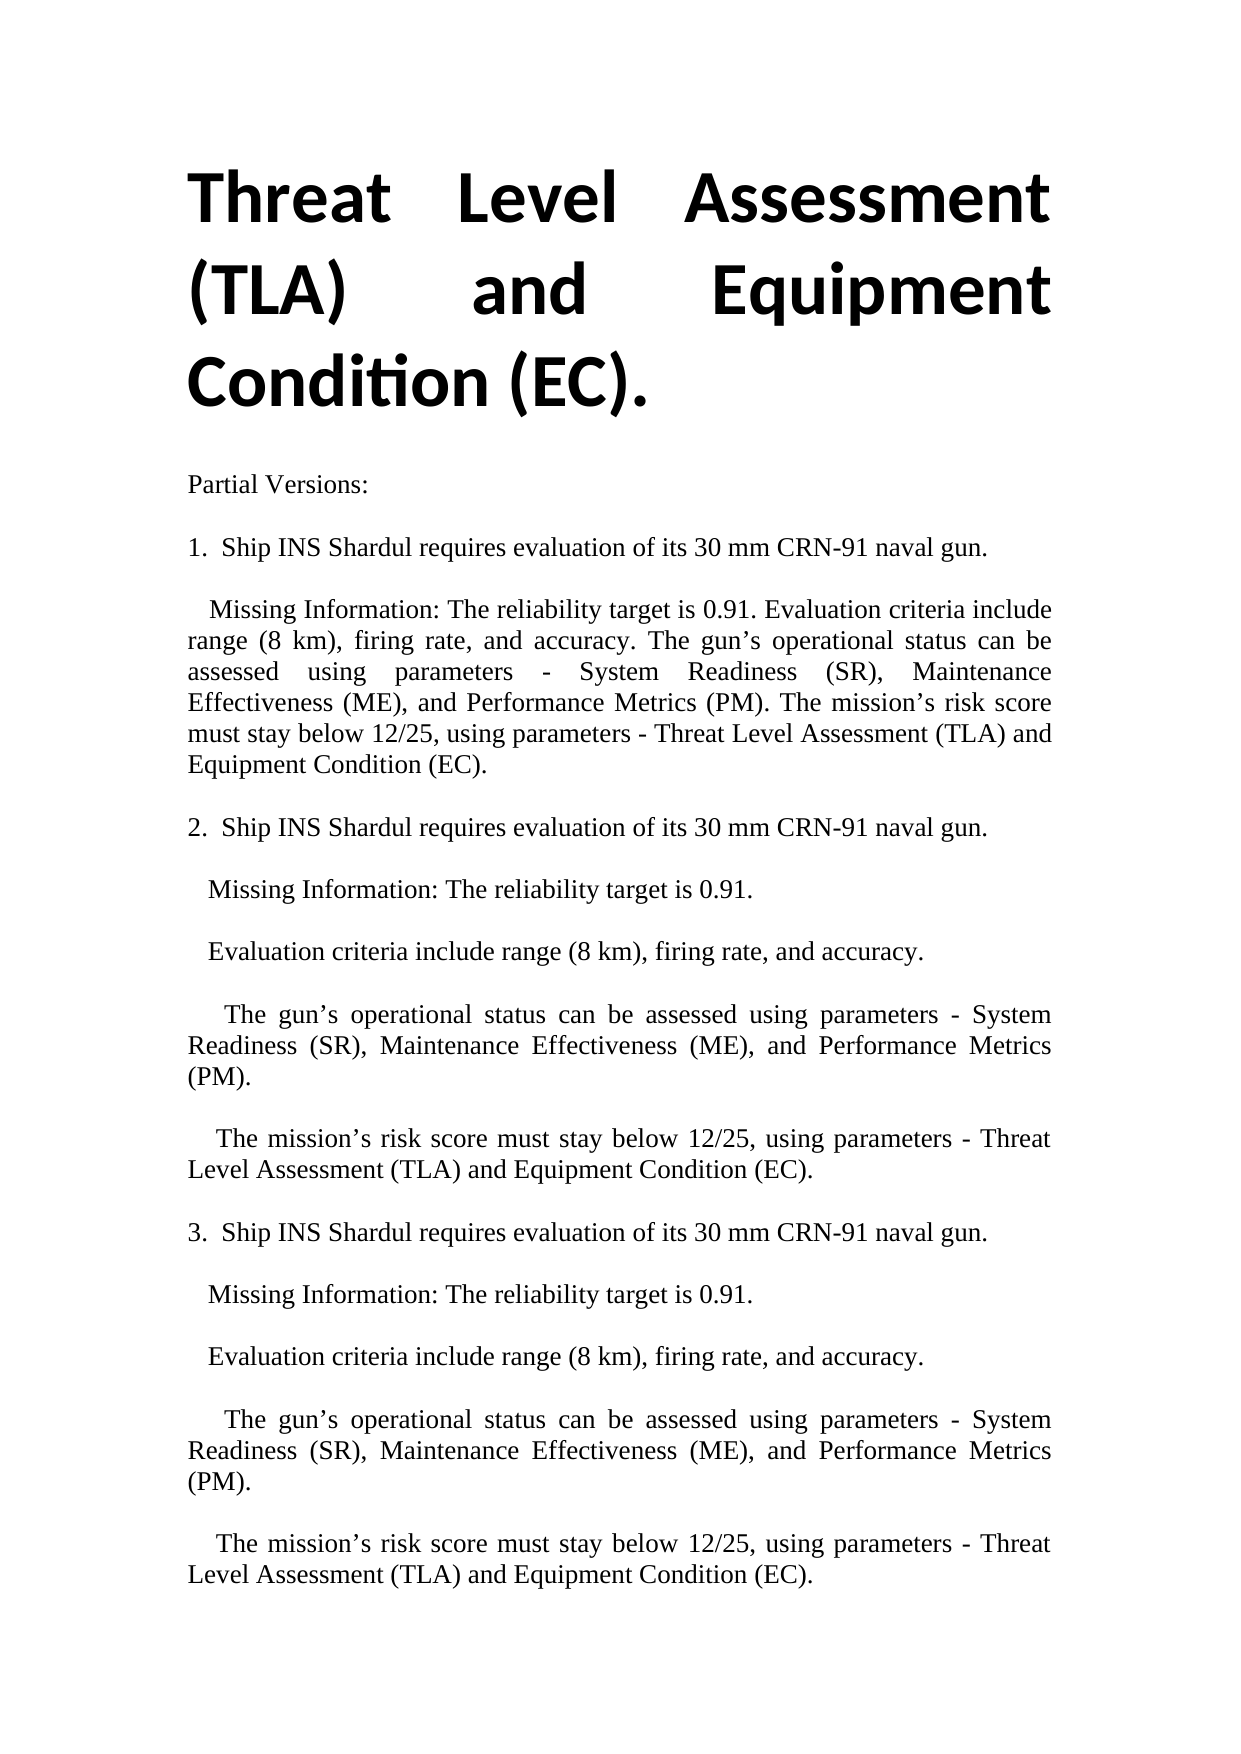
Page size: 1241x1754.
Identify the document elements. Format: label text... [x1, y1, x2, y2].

text The gun’s operational status can be assessed using parameters - System Readiness (SR), Maintenance Effectiveness (ME), and Performance Metrics (PM). [187, 1403, 1053, 1496]
text 1. Ship INS Shardul requires evaluation of its 30 mm CRN-91 naval gun. [187, 531, 1053, 562]
text 2. Ship INS Shardul requires evaluation of its 30 mm CRN-91 naval gun. [187, 811, 1053, 842]
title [187, 150, 1053, 425]
text Evaluation criteria include range (8 km), firing rate, and accuracy. [187, 1340, 1053, 1372]
text Missing Information: The reliability target is 0.91. [187, 873, 1053, 904]
text 3. Ship INS Shardul requires evaluation of its 30 mm CRN-91 naval gun. [187, 1216, 1053, 1247]
text Missing Information: The reliability target is 0.91. [187, 1278, 1053, 1309]
text Partial Versions: [187, 468, 1053, 499]
text Missing Information: The reliability target is 0.91. Evaluation criteria include range (8 km), firing rate, and accuracy. The gun’s operational status can be assessed using parameters - System Readiness (SR), Maintenance Effectiveness (ME), and Performance Metrics (PM). The mission’s risk score must stay below 12/25, using parameters - Threat Level Assessment (TLA) and Equipment Condition (EC). [187, 593, 1053, 780]
text Evaluation criteria include range (8 km), firing rate, and accuracy. [187, 936, 1053, 967]
text The mission’s risk score must stay below 12/25, using parameters - Threat Level Assessment (TLA) and Equipment Condition (EC). [187, 1122, 1053, 1185]
text The gun’s operational status can be assessed using parameters - System Readiness (SR), Maintenance Effectiveness (ME), and Performance Metrics (PM). [187, 998, 1053, 1091]
text The mission’s risk score must stay below 12/25, using parameters - Threat Level Assessment (TLA) and Equipment Condition (EC). [187, 1527, 1053, 1589]
